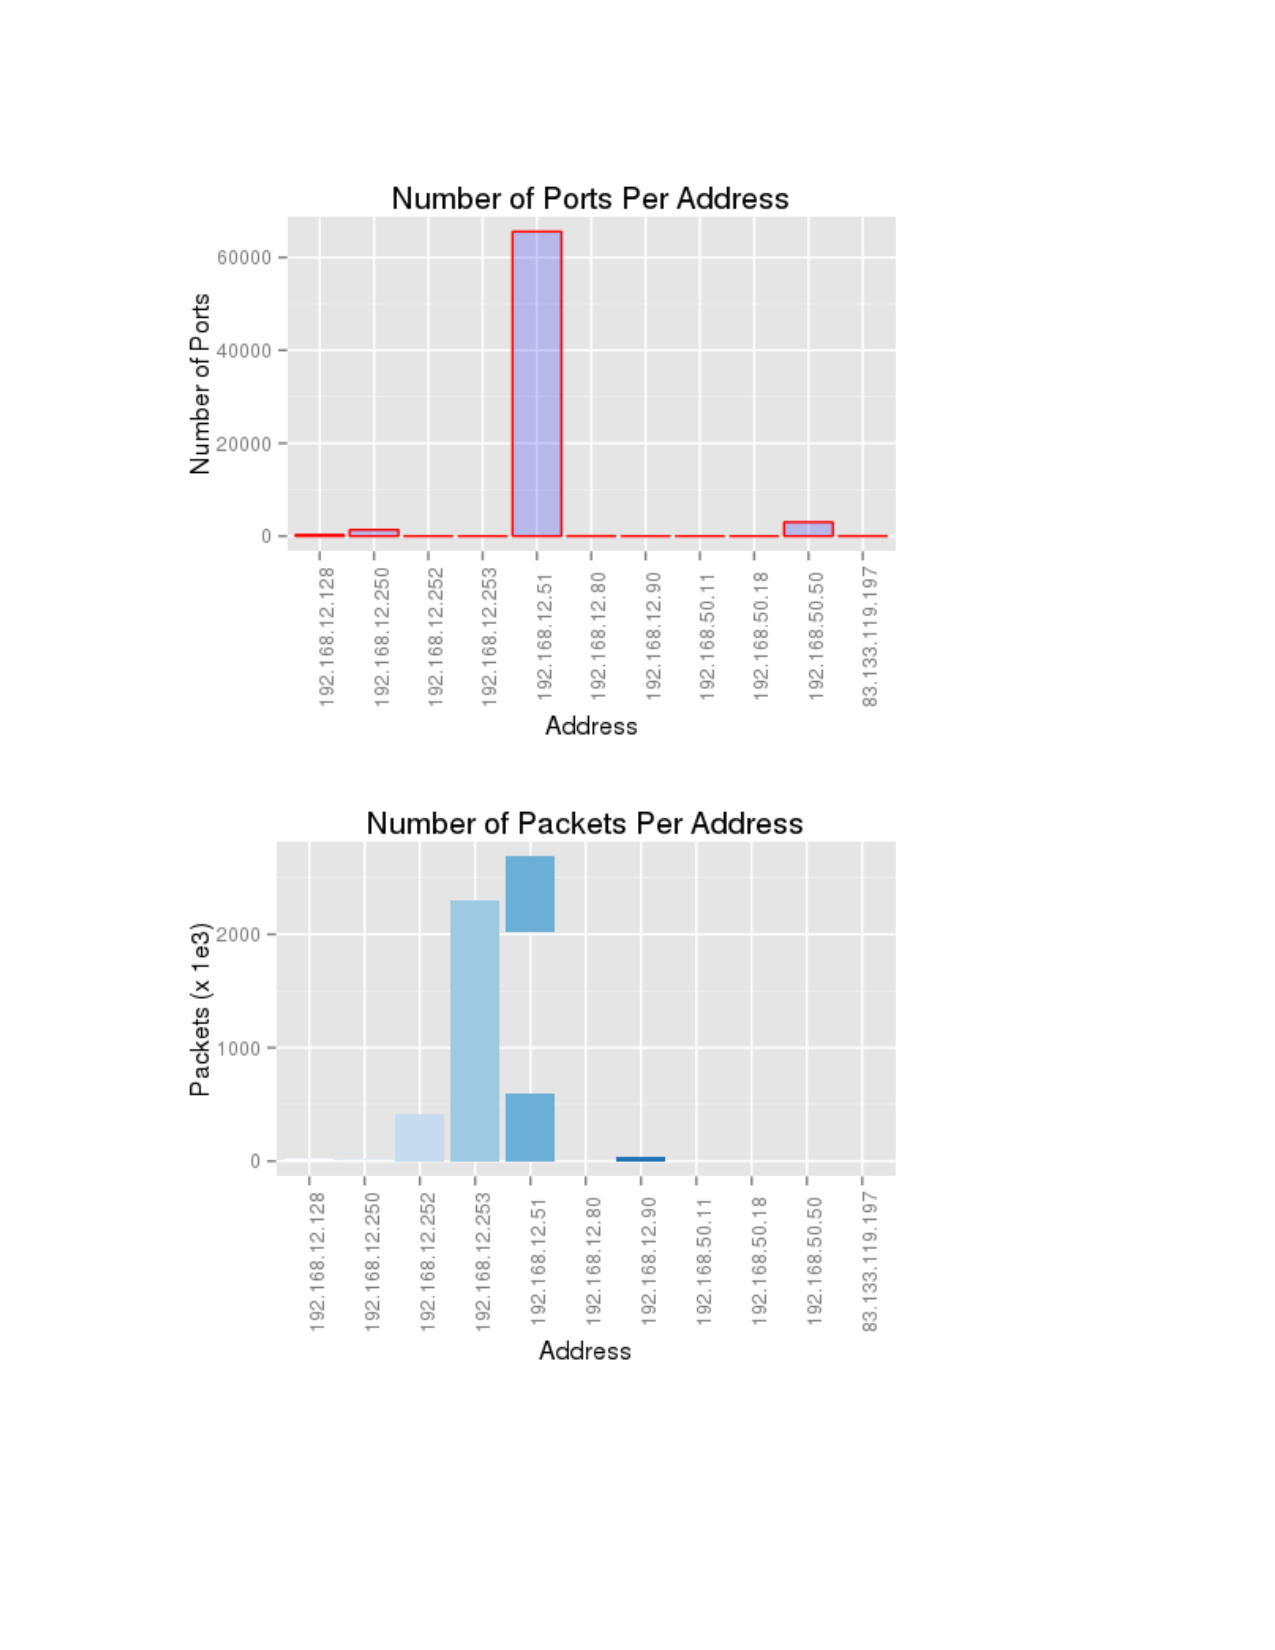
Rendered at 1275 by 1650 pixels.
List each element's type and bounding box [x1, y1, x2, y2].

picture [168, 775, 925, 1382]
picture [168, 150, 925, 757]
